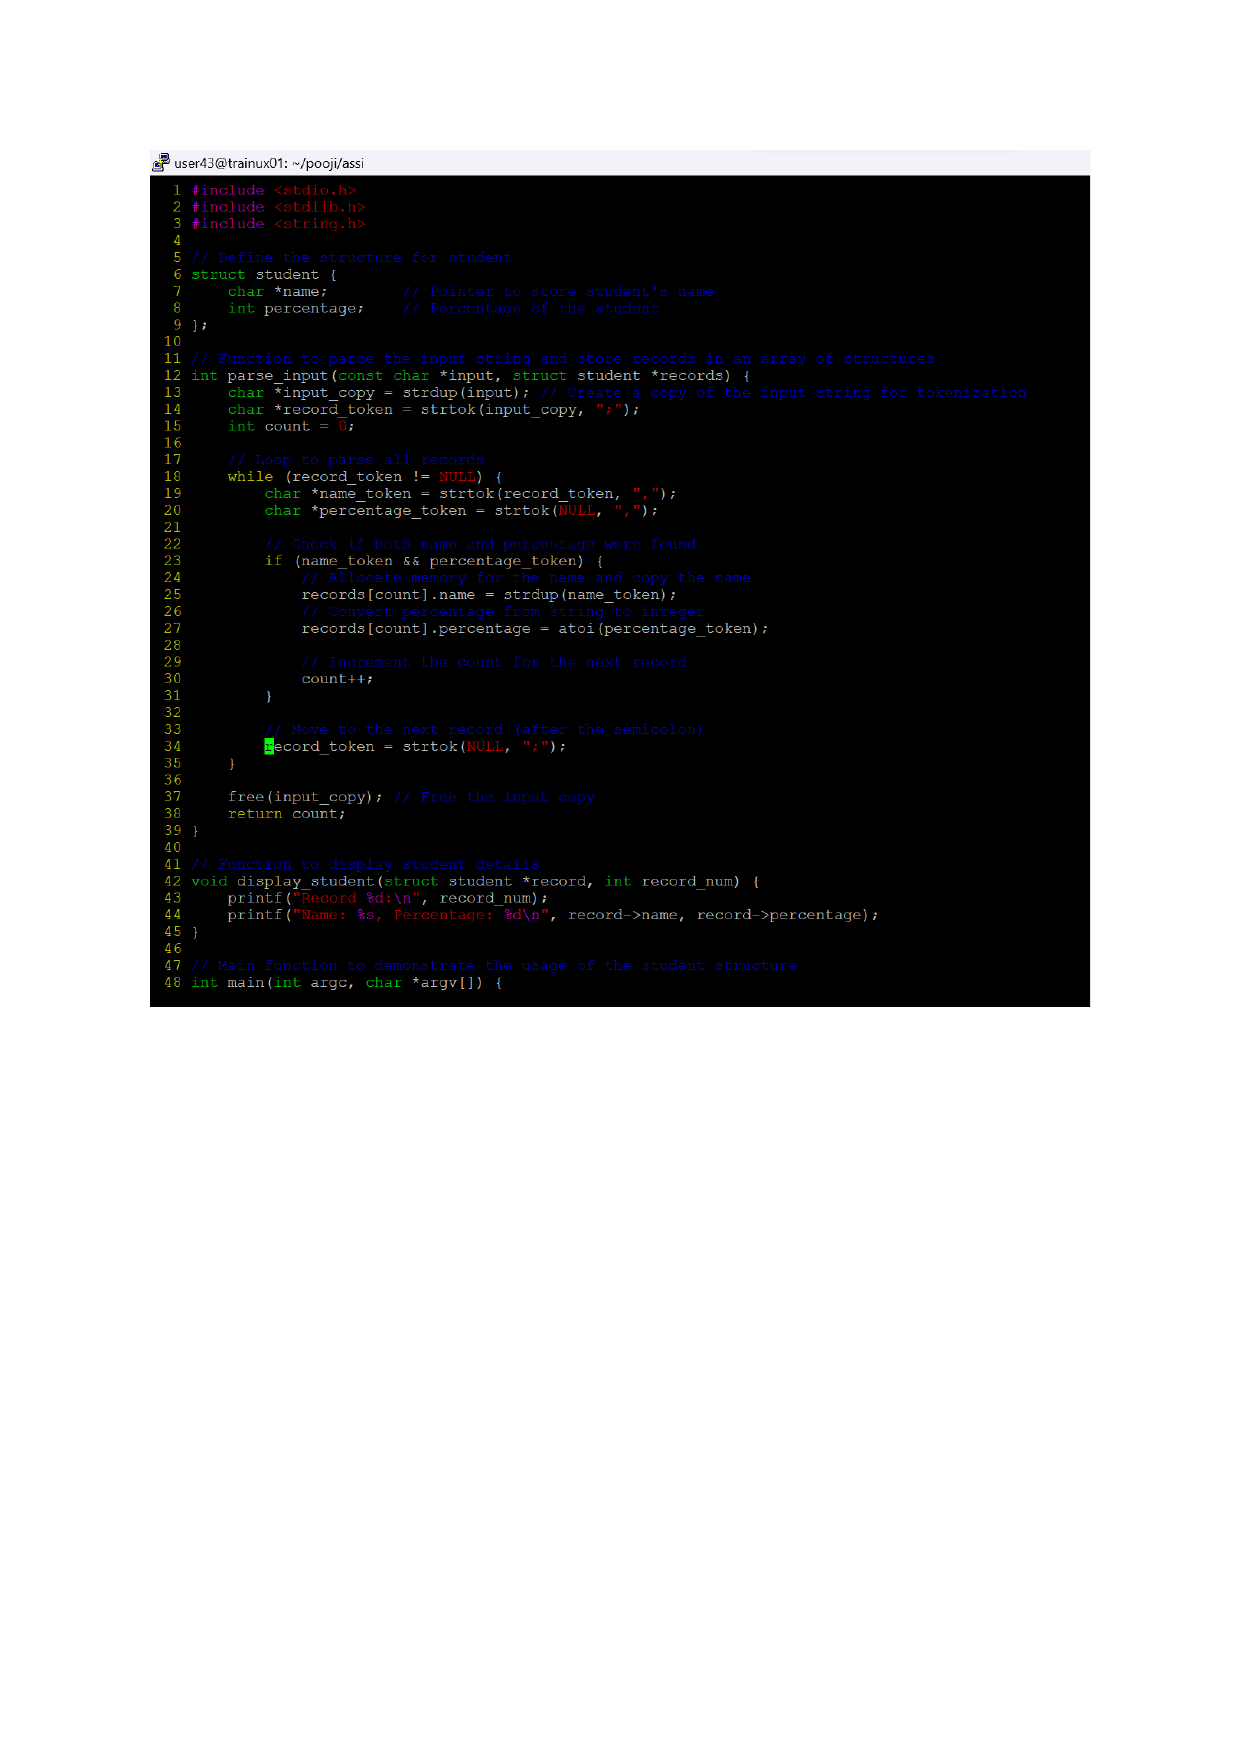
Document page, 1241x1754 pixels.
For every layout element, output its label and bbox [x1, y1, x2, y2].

picture [150, 150, 1091, 1007]
